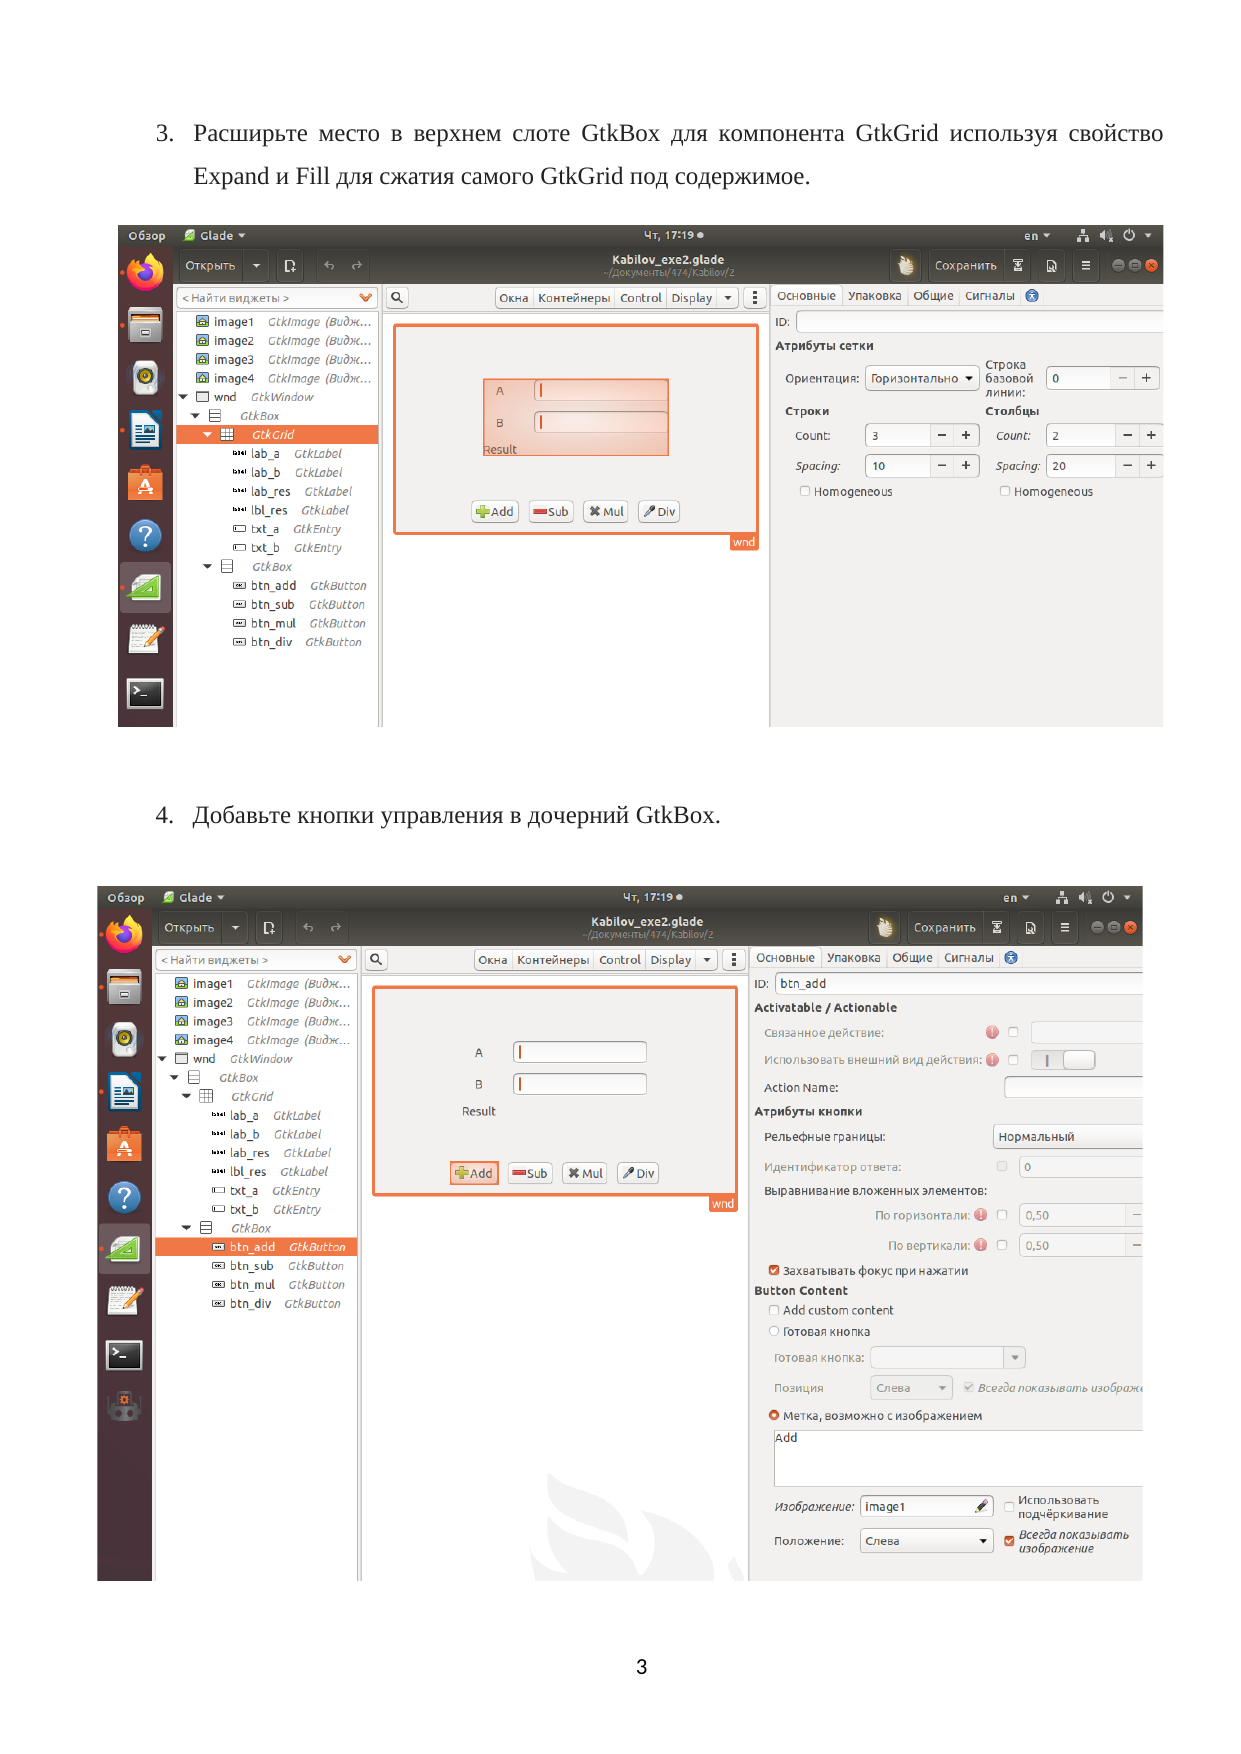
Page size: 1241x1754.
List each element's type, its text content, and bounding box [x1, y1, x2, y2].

list Расширьте место в верхнем слоте GtkBox для компонента GtkGrid используя свойство Expand и Fill для сжатия самого GtkGrid под содержимое. [156, 118, 1164, 190]
picture [97, 886, 1143, 1581]
picture [118, 225, 1164, 727]
list Добавьте кнопки управления в дочерний GtkBox. [155, 800, 1164, 829]
